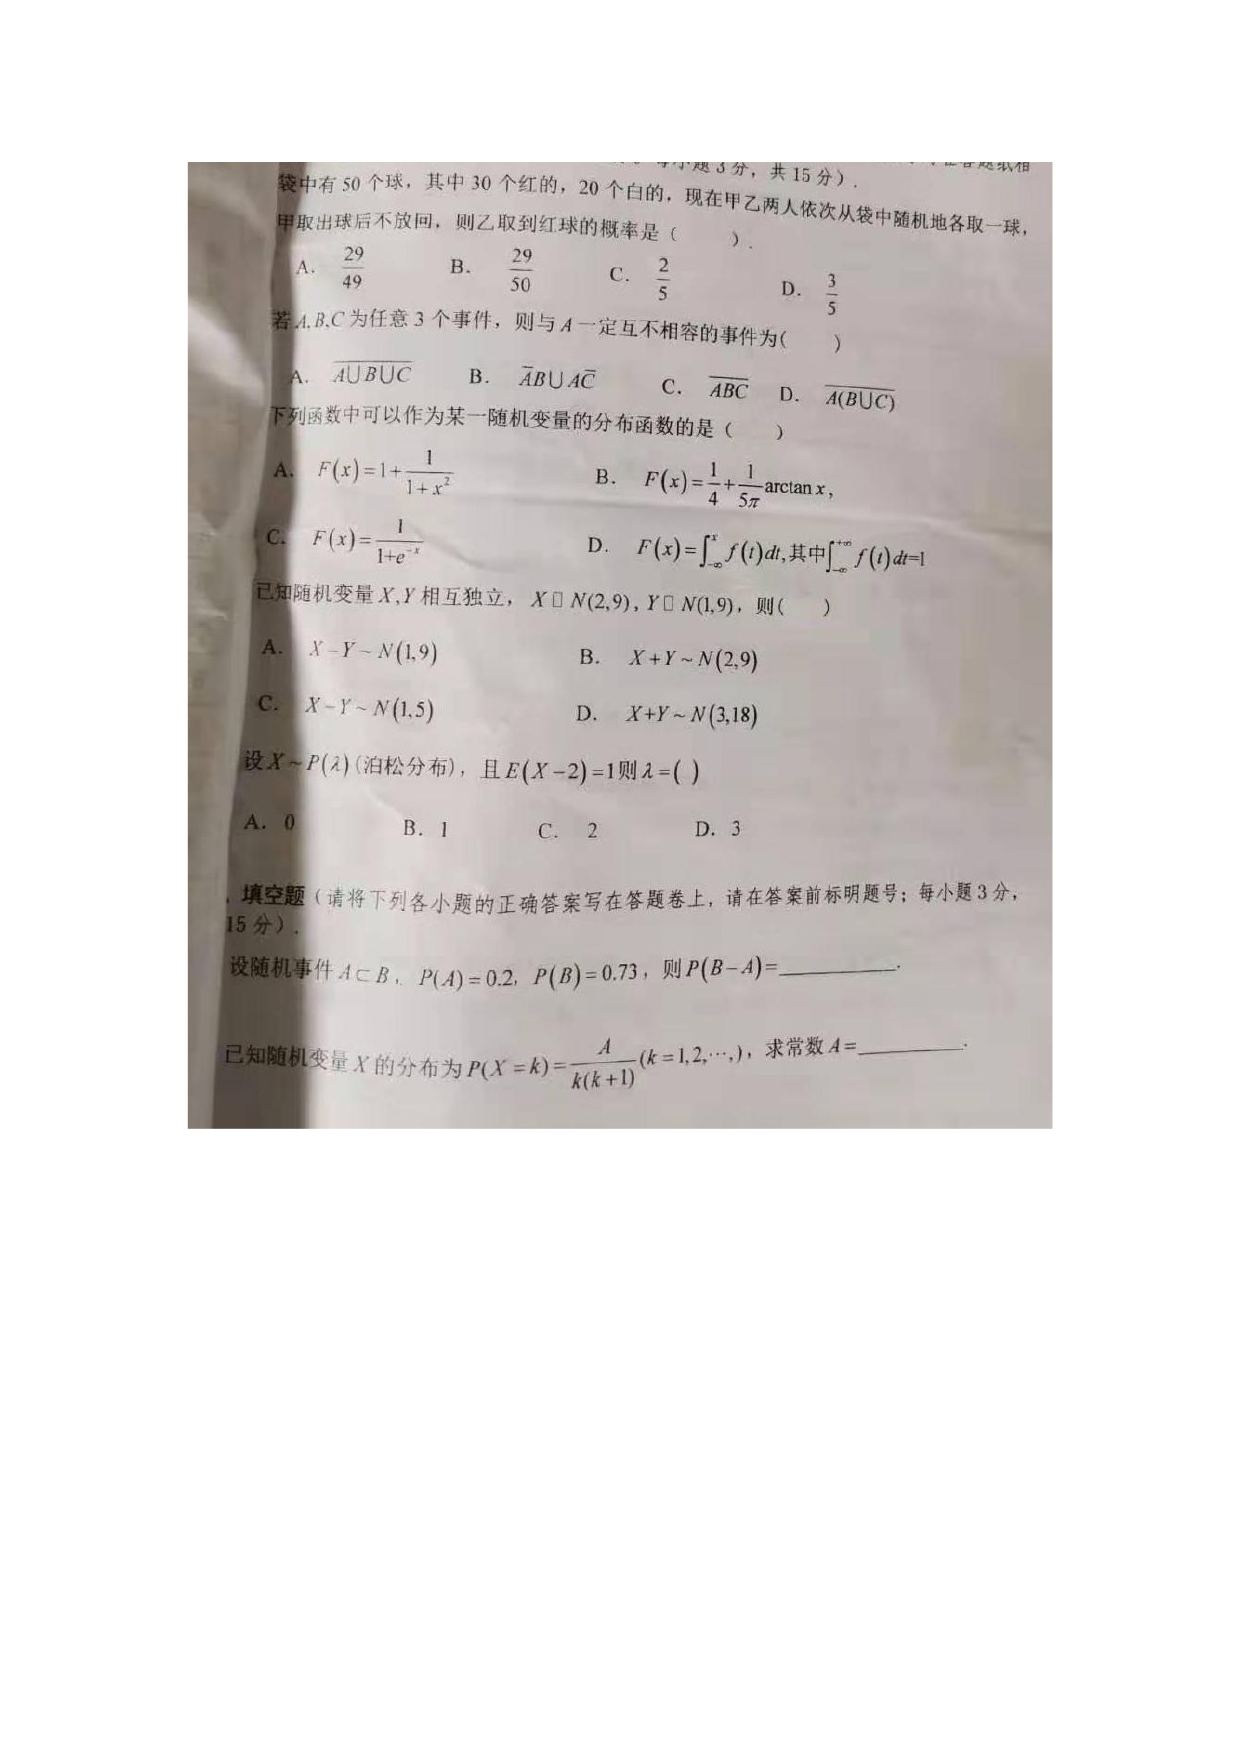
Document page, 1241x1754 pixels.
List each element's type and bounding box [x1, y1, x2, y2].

picture [187, 162, 1053, 1129]
